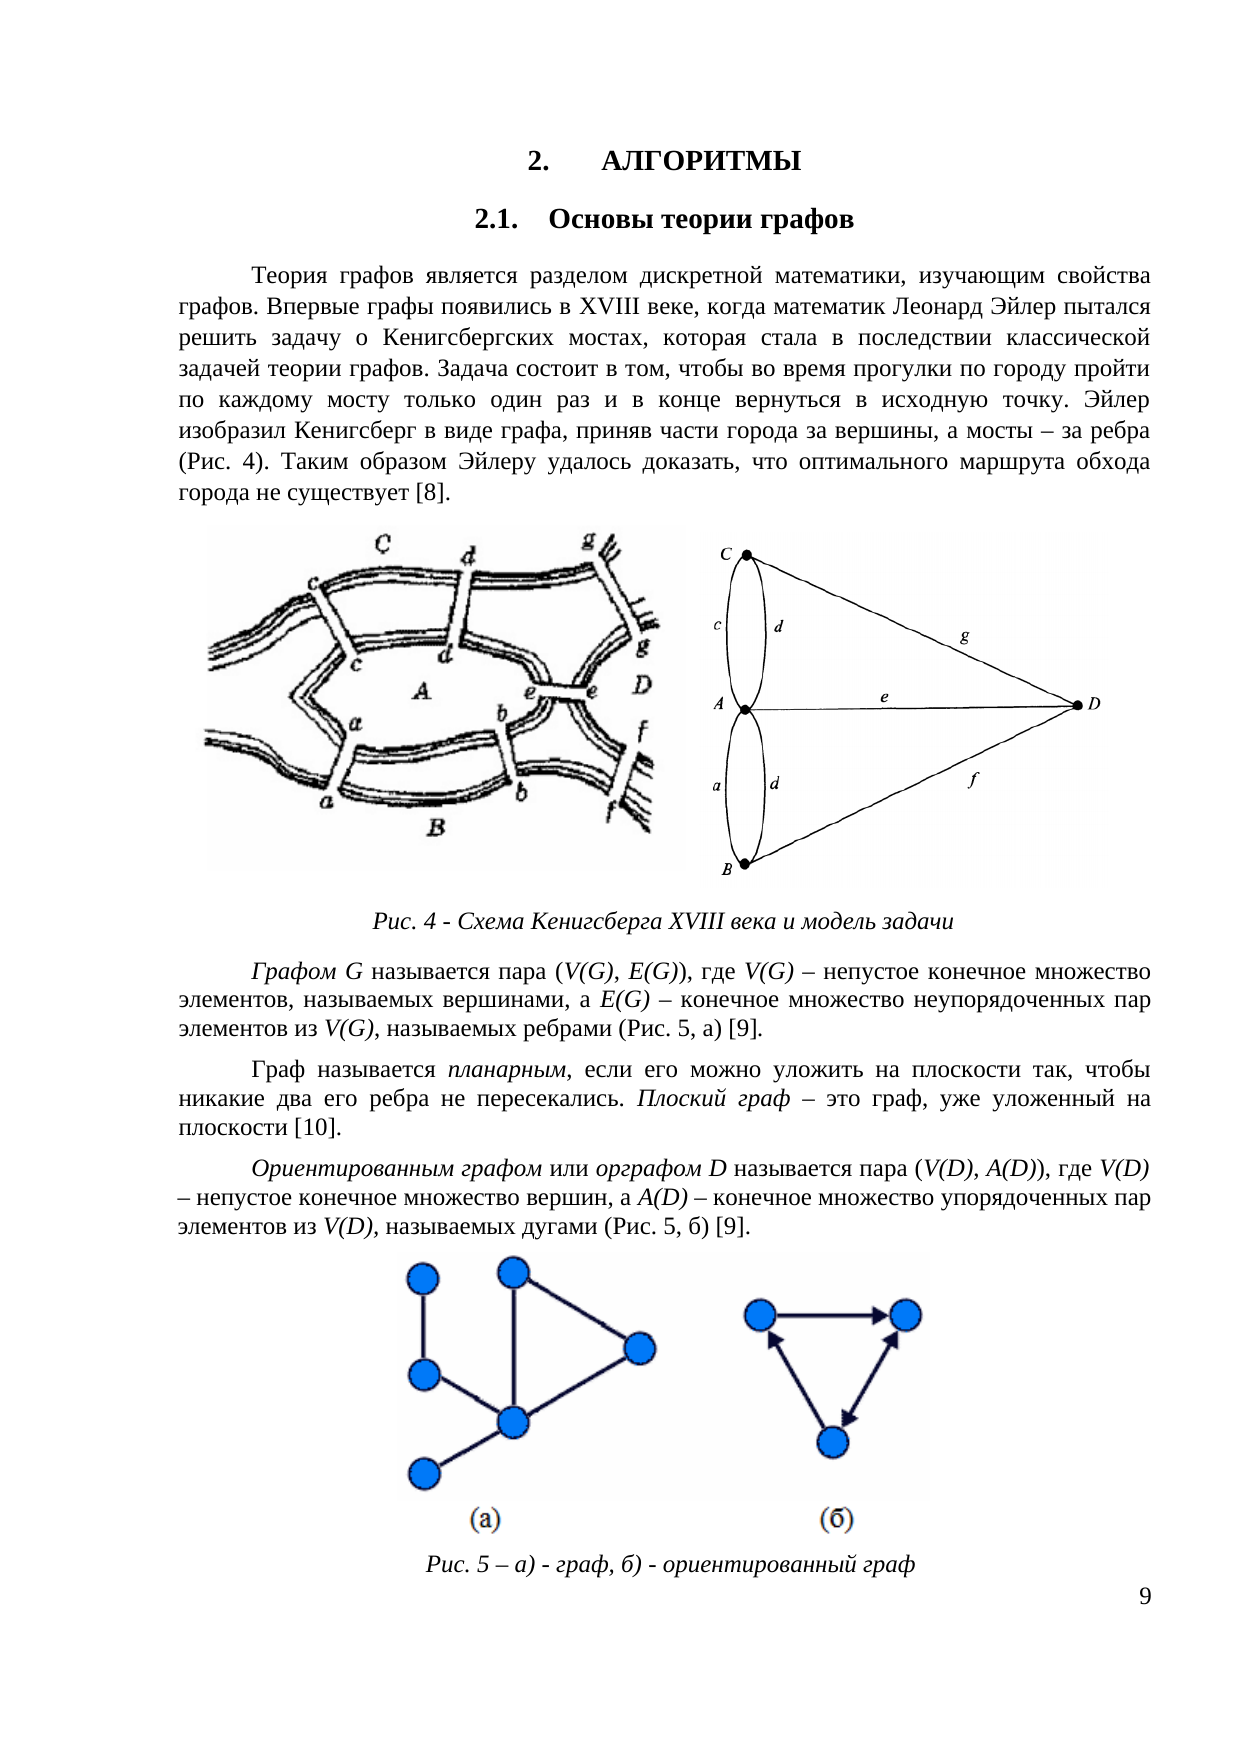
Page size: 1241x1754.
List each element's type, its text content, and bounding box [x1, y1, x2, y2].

picture [177, 525, 693, 871]
text Графом G называется пара (V(G), E(G)), где V(G) – непустое конечное множество элементов, называемых вершинами, а E(G) – конечное множество неупорядоченных пар элементов из V(G), называемых ребрами (Рис. 5, а) [9]. [178, 956, 1152, 1042]
text Граф называется планарным, если его можно уложить на плоскости так, чтобы никакие два его ребра не пересекались. Плоский граф – это граф, уже уложенный на плоскости [10]. [178, 1054, 1152, 1141]
text Теория графов является разделом дискретной математики, изучающим свойства графов. Впервые графы появились в XVIII веке, когда математик Леонард Эйлер пытался решить задачу о Кенигсбергских мостах, которая стала в последствии классической задачей теории графов. Задача состоит в том, чтобы во время прогулки по городу пройти по каждому мосту только один раз и в конце вернуться в исходную точку. Эйлер изобразил Кенигсберг в виде графа, приняв части города за вершины, а мосты – за ребра (Рис. 4). Таким образом Эйлеру удалось доказать, что оптимального маршрута обхода города не существует [8]. [178, 260, 1152, 506]
list АЛГОРИТМЫ [177, 143, 1152, 177]
text Ориентированным графом или орграфом D называется пара (V(D), A(D)), где V(D) – непустое конечное множество вершин, а A(D) – конечное множество упорядоченных пар элементов из V(D), называемых дугами (Рис. 5, б) [9]. [177, 1153, 1152, 1239]
picture [699, 532, 1109, 888]
picture [395, 1252, 934, 1537]
list Основы теории графов [177, 202, 1152, 235]
